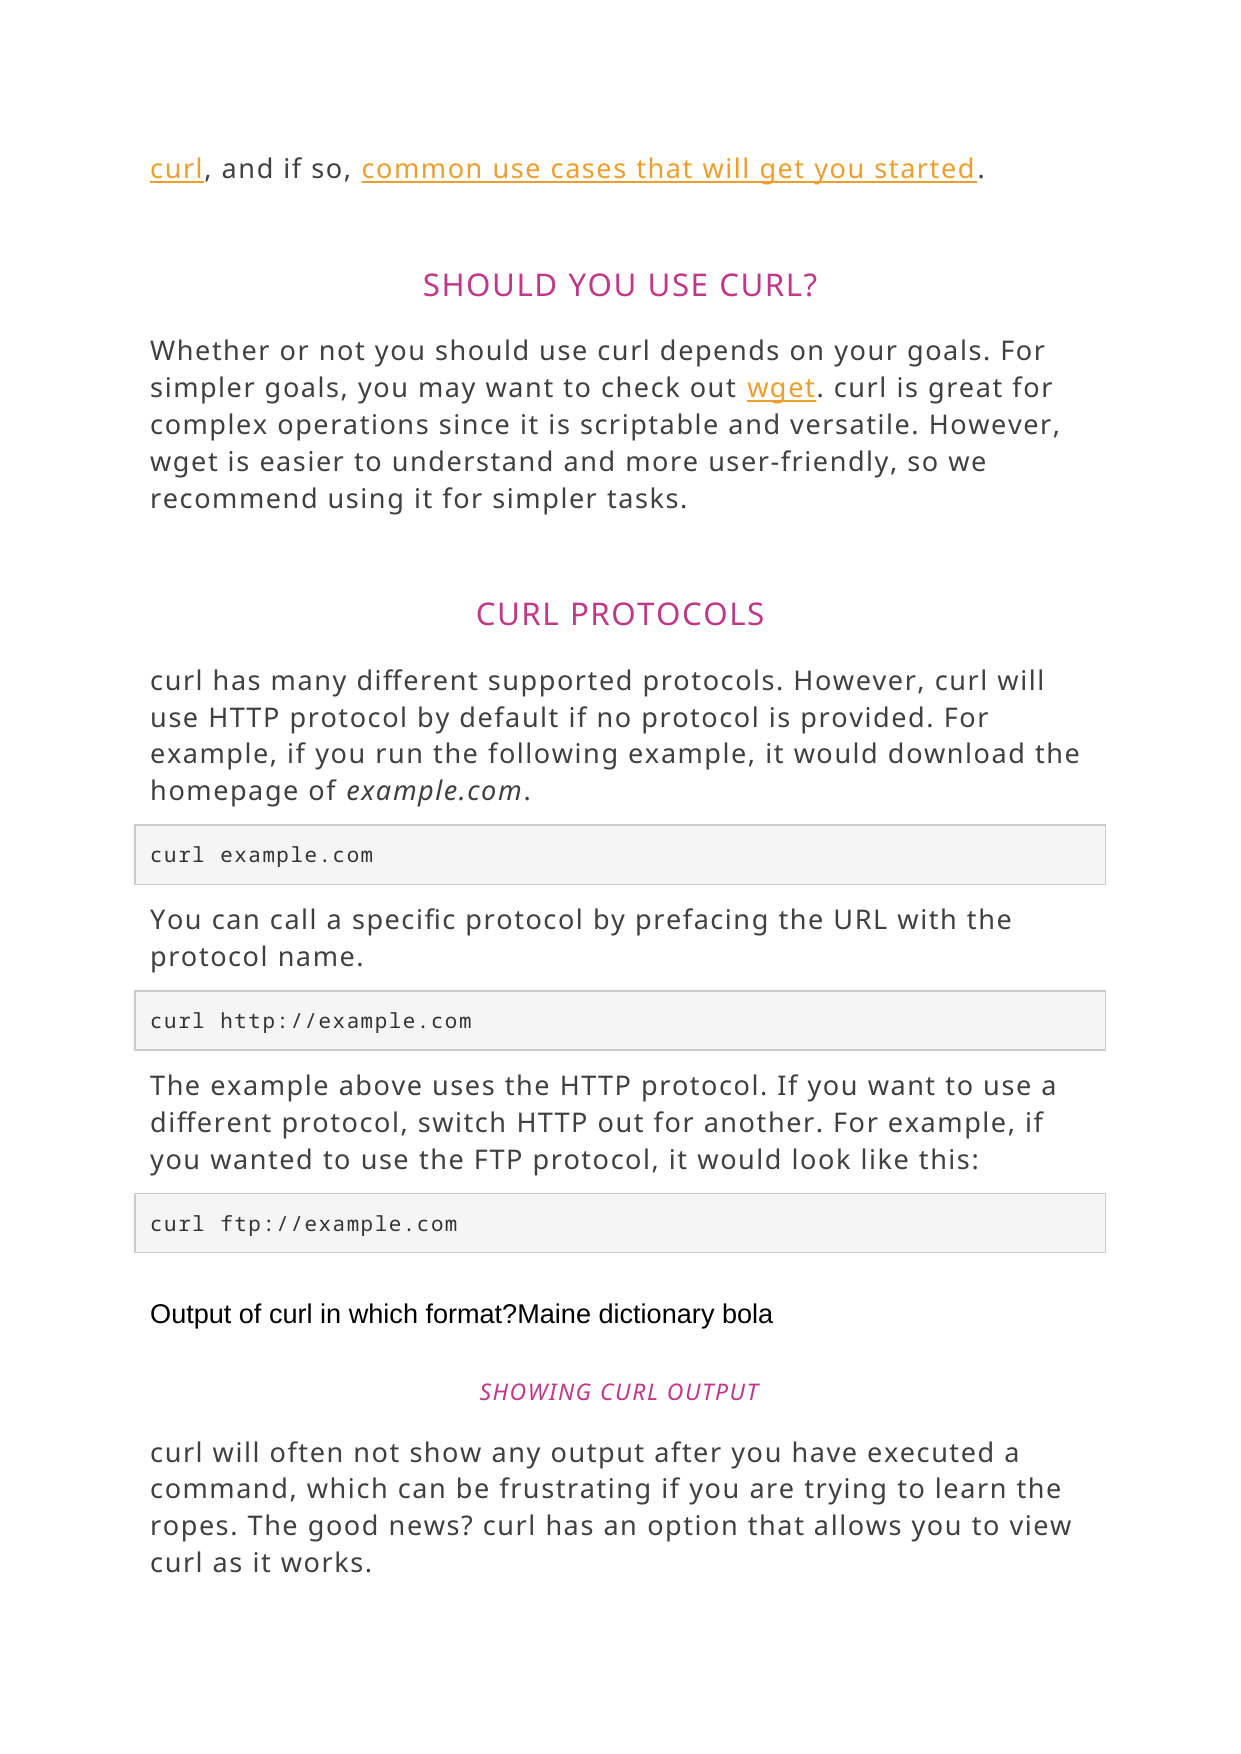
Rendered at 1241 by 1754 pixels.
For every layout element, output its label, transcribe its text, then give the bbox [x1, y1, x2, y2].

subtitle SHOULD YOU USE CURL? [150, 262, 1090, 305]
text curl example.com [136, 826, 1105, 884]
text curl has many different supported protocols. However, curl will use HTTP protocol by default if no protocol is provided. For example, if you run the following example, it would download the homepage of example.com. [150, 661, 1090, 809]
text curl ftp://example.com [136, 1194, 1105, 1252]
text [150, 150, 1090, 216]
text Whether or not you should use curl depends on your goals. For simpler goals, you may want to check out wget. curl is great for complex operations since it is scriptable and versatile. However, wget is easier to understand and more user-friendly, so we recommend using it for simpler tasks. [150, 332, 1090, 545]
subtitle SHOWING CURL OUTPUT [150, 1376, 1090, 1407]
text curl will often not show any output after you have executed a command, which can be frustrating if you are trying to learn the ropes. The good news? curl has an option that allows you to view curl as it works. [150, 1433, 1090, 1581]
text The example above uses the HTTP protocol. If you want to use a different protocol, switch HTTP out for another. For example, if you wanted to use the FTP protocol, it would look like this: [150, 1066, 1090, 1177]
text You can call a specific protocol by prefacing the URL with the protocol name. [150, 901, 1090, 974]
text Output of curl in which format?Maine dictionary bola [150, 1298, 1090, 1329]
text curl http://example.com [136, 992, 1105, 1049]
subtitle CURL PROTOCOLS [150, 592, 1090, 634]
